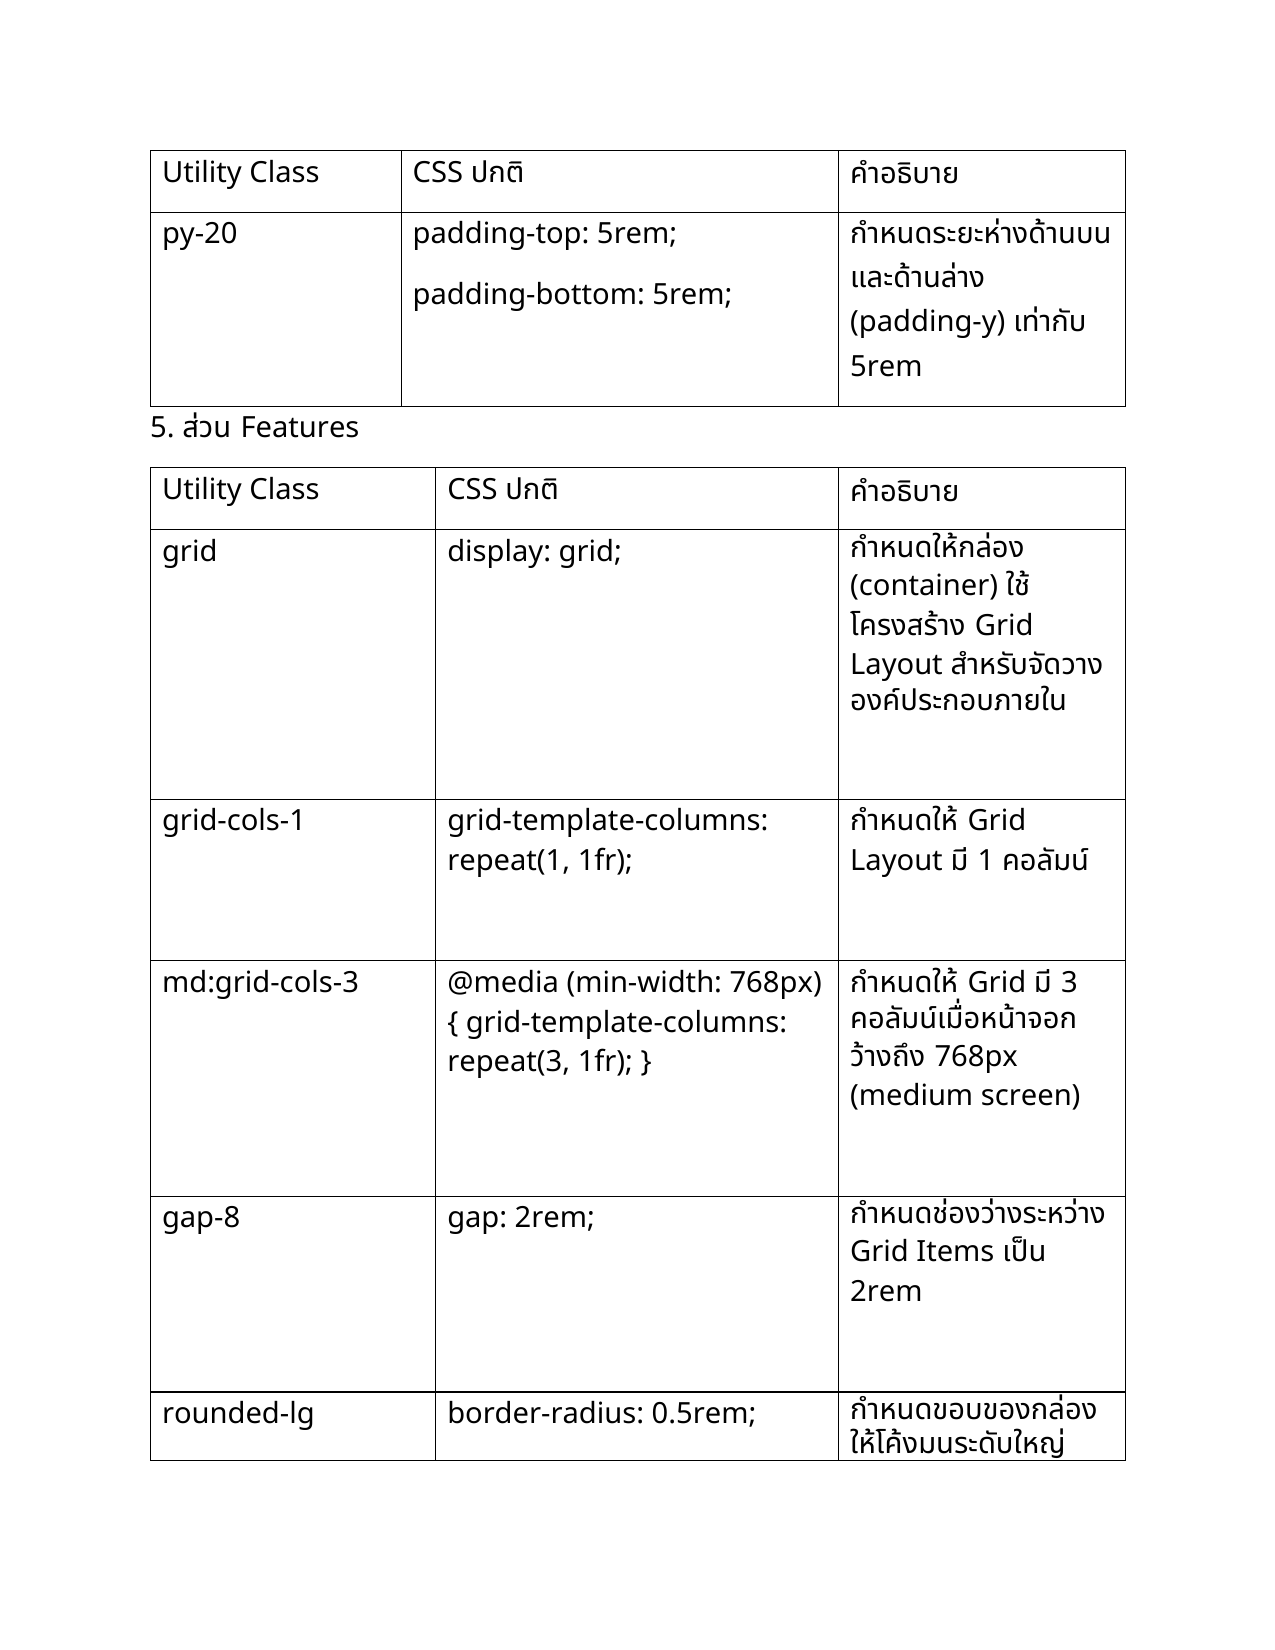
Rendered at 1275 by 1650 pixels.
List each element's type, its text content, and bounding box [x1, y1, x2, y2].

table_cell display: grid; [436, 530, 838, 798]
table_header Utility Class [151, 151, 401, 212]
table_header CSS ปกติ [402, 151, 838, 212]
text 5. ส่วน Features [150, 407, 1125, 446]
table_cell gap: 2rem; [436, 1197, 838, 1391]
table_cell grid-template-columns: repeat(1, 1fr); [436, 800, 838, 960]
table_header CSS ปกติ [436, 468, 838, 529]
table_cell grid [151, 530, 435, 798]
table_cell gap-8 [151, 1197, 435, 1391]
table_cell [839, 1393, 1125, 1460]
table_header คำอธิบาย [839, 151, 1125, 212]
table_header คำอธิบาย [839, 468, 1125, 529]
table_cell py-20 [151, 213, 401, 406]
table_cell padding-top: 5rem; padding-bottom: 5rem; [402, 213, 838, 406]
table_cell grid-cols-1 [151, 800, 435, 960]
table_cell กำหนดให้ Grid มี 3 คอลัมน์เมื่อหน้าจอกว้างถึง 768px (medium screen) [839, 961, 1125, 1196]
table_cell border-radius: 0.5rem; [436, 1393, 838, 1460]
table_cell กำหนดให้กล่อง (container) ใช้โครงสร้าง Grid Layout สำหรับจัดวางองค์ประกอบภายใน [839, 530, 1125, 798]
table_cell rounded-lg [151, 1393, 435, 1460]
table_cell @media (min-width: 768px) { grid-template-columns: repeat(3, 1fr); } [436, 961, 838, 1196]
table_cell กำหนดระยะห่างด้านบนและด้านล่าง (padding-y) เท่ากับ 5rem [839, 213, 1125, 406]
table_cell กำหนดช่องว่างระหว่าง Grid Items เป็น 2rem [839, 1197, 1125, 1391]
table_header Utility Class [151, 468, 435, 529]
table_cell md:grid-cols-3 [151, 961, 435, 1196]
table_cell กำหนดให้ Grid Layout มี 1 คอลัมน์ [839, 800, 1125, 960]
